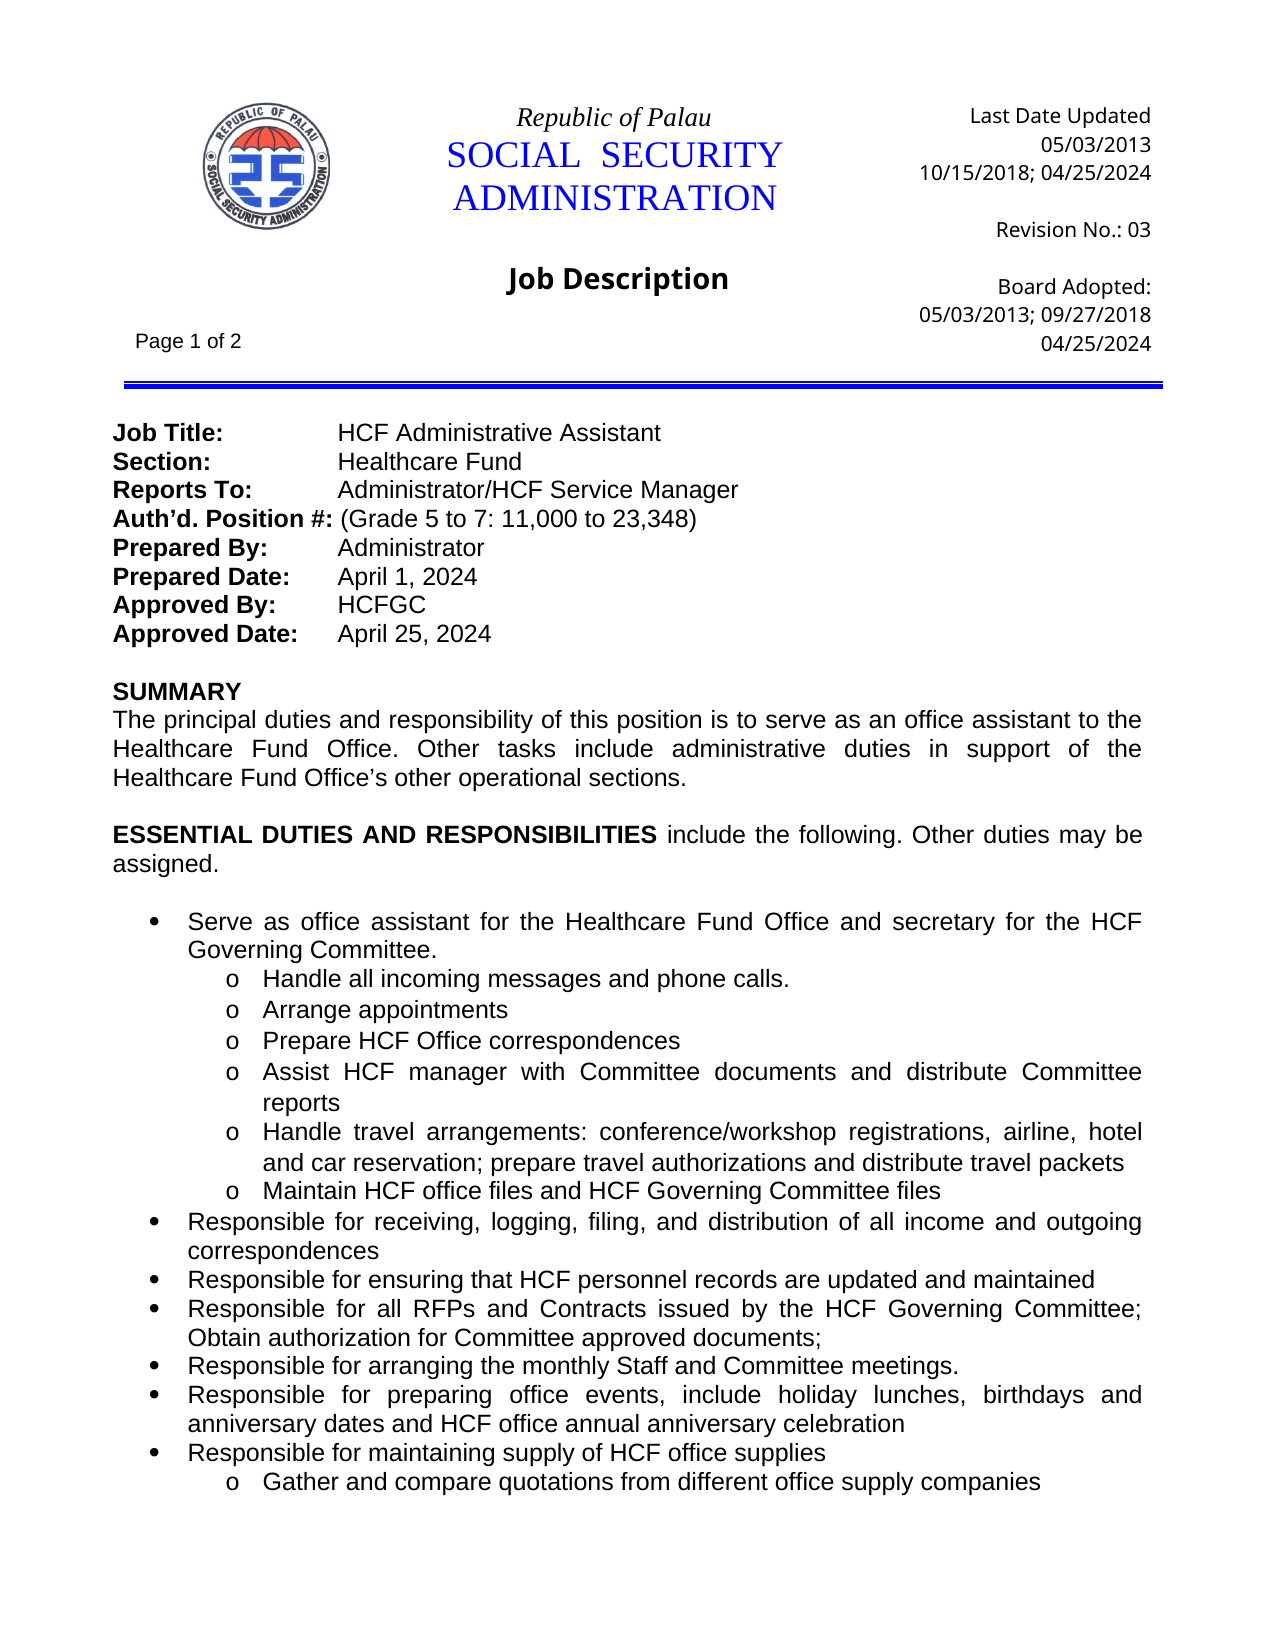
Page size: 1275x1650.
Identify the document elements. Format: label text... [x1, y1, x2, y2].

text Job Title: HCF Administrative Assistant [112, 418, 1144, 447]
list Serve as office assistant for the Healthcare Fund Office and secretary for the HCF Governing Committee. [150, 907, 1144, 964]
picture [201, 101, 331, 231]
list Handle travel arrangements: conference/workshop registrations, airline, hotel and car reservation; prepare travel authorizations and distribute travel packets [225, 1117, 1144, 1176]
text The principal duties and responsibility of this position is to serve as an office assistant to the Healthcare Fund Office. Other tasks include administrative duties in support of the Healthcare Fund Office’s other operational sections. [112, 705, 1144, 792]
text ESSENTIAL DUTIES AND RESPONSIBILITIES include the following. Other duties may be assigned. [112, 820, 1144, 878]
text SUMMARY [112, 677, 1144, 705]
list Responsible for arranging the monthly Staff and Committee meetings. [150, 1351, 1144, 1380]
list Assist HCF manager with Committee documents and distribute Committee reports [225, 1057, 1144, 1117]
text Auth’d. Position #: (Grade 5 to 7: 11,000 to 23,348) [112, 504, 1144, 533]
list Maintain HCF office files and HCF Governing Committee files [225, 1176, 1144, 1207]
text Prepared Date: April 1, 2024 [112, 562, 1144, 590]
list Gather and compare quotations from different office supply companies [225, 1467, 1144, 1498]
list Responsible for receiving, logging, filing, and distribution of all income and outgoing correspondences [150, 1207, 1144, 1265]
text Prepared By: Administrator [112, 533, 1144, 562]
list Arrange appointments [225, 995, 1144, 1026]
list Responsible for maintaining supply of HCF office supplies [150, 1438, 1144, 1467]
list Responsible for all RFPs and Contracts issued by the HCF Governing Committee; Obtain authorization for Committee approved documents; [150, 1294, 1144, 1351]
text Approved Date: April 25, 2024 [112, 619, 1144, 648]
text Section: Healthcare Fund [112, 447, 1144, 475]
list Handle all incoming messages and phone calls. [225, 964, 1144, 995]
list Responsible for ensuring that HCF personnel records are updated and maintained [150, 1265, 1144, 1294]
text Reports To: Administrator/HCF Service Manager [112, 475, 1144, 504]
list Responsible for preparing office events, include holiday lunches, birthdays and anniversary dates and HCF office annual anniversary celebration [150, 1380, 1144, 1438]
list Prepare HCF Office correspondences [225, 1026, 1144, 1057]
text Approved By: HCFGC [112, 590, 1144, 619]
